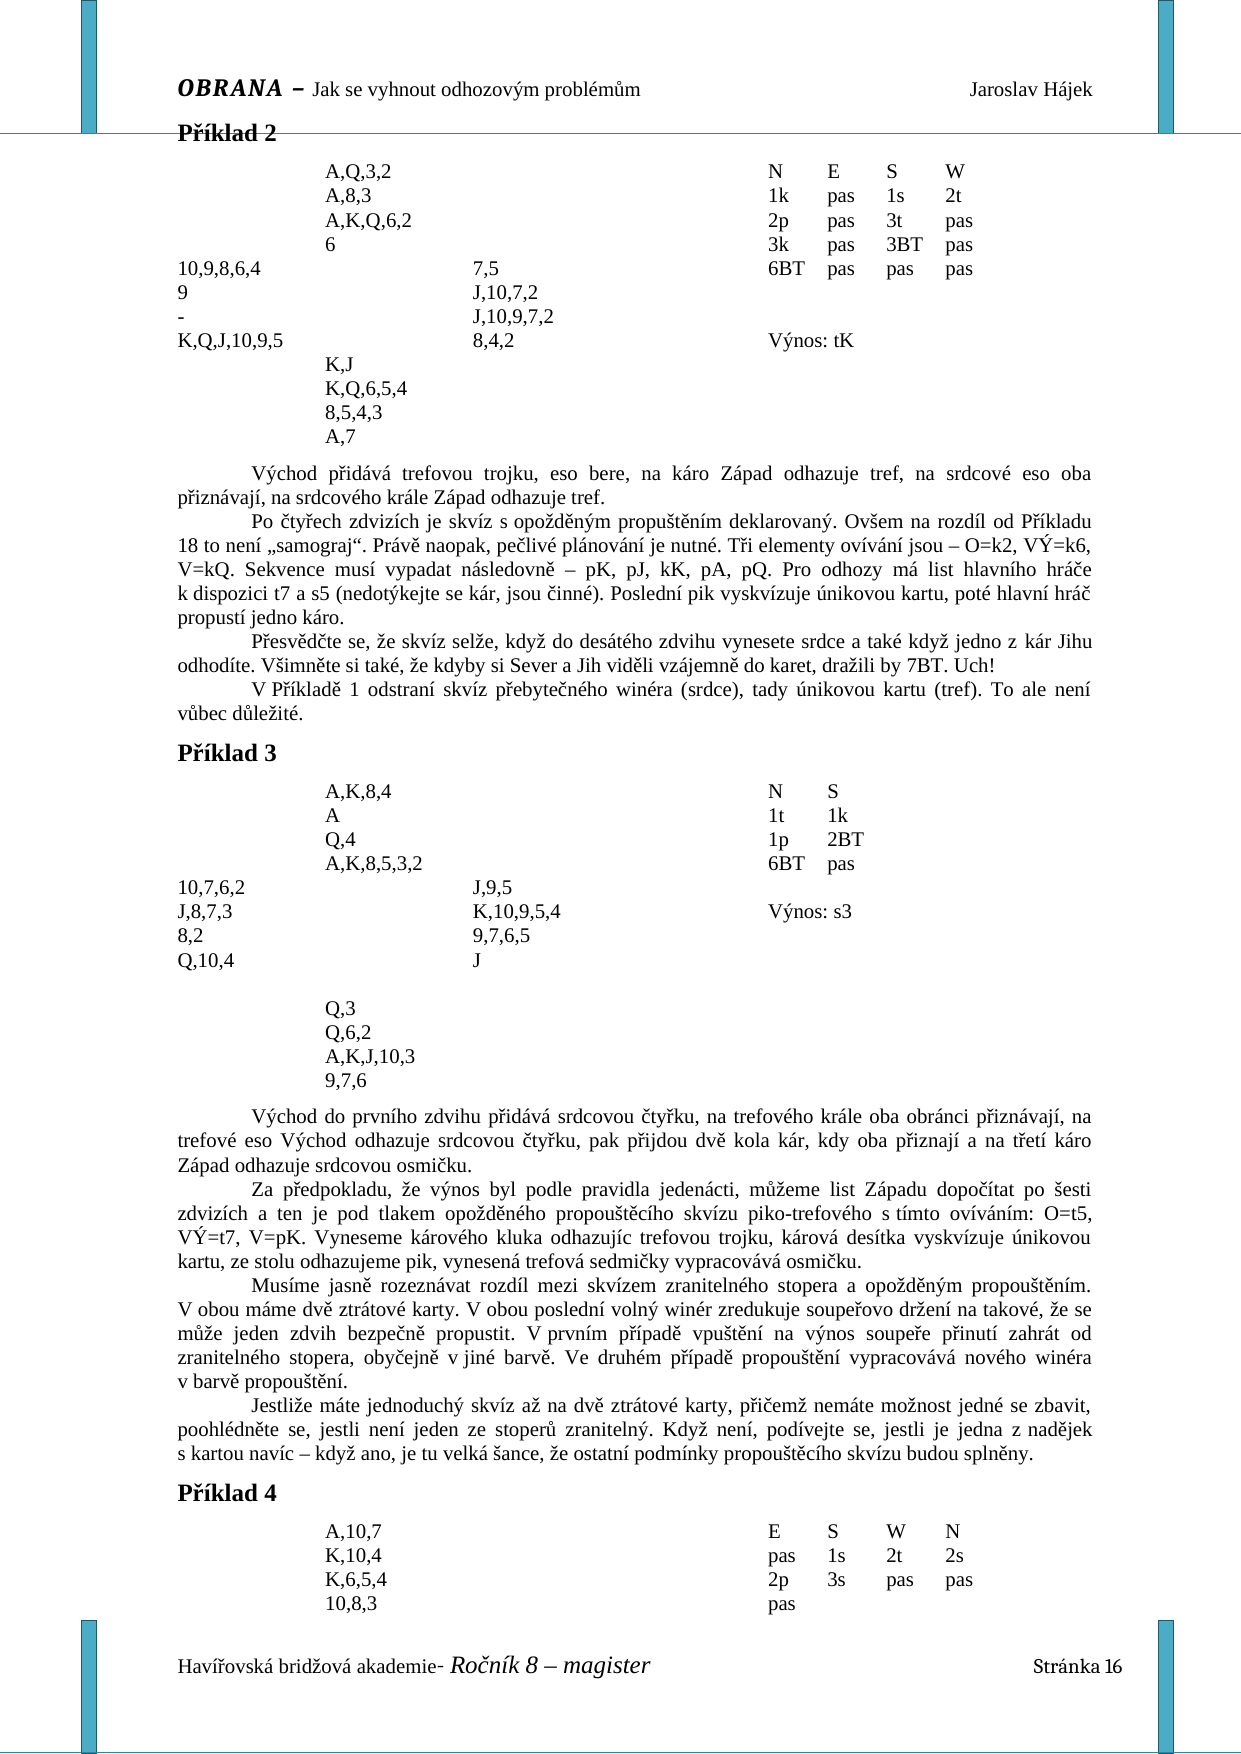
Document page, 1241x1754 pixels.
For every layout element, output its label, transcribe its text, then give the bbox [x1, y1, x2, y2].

text 9,7,6 [177, 1068, 1092, 1092]
text K,Q,6,5,4 [177, 376, 1092, 400]
text Q,3 [177, 996, 1092, 1020]
text K,J [177, 352, 1092, 376]
text V Příkladě 1 odstraní skvíz přebytečného winéra (srdce), tady únikovou kartu (tref). To ale není vůbec důležité. [177, 677, 1092, 725]
text A,K,8,5,3,2 6BT pas [177, 851, 1092, 875]
text - J,10,9,7,2 [177, 304, 1092, 328]
text Q,4 1p 2BT [177, 827, 1092, 851]
text 10,8,3 pas [177, 1591, 1092, 1615]
text 10,9,8,6,4 7,5 6BT pas pas pas [177, 256, 1092, 280]
text A 1t 1k [177, 803, 1092, 827]
text A,10,7 E S W N [177, 1519, 1092, 1543]
text Po čtyřech zdvizích je skvíz s opožděným propuštěním deklarovaný. Ovšem na rozdíl od Příkladu 18 to není „samograj“. Právě naopak, pečlivé plánování je nutné. Tři elementy ovívání jsou – O=k2, VÝ=k6, V=kQ. Sekvence musí vypadat následovně – pK, pJ, kK, pA, pQ. Pro odhozy má list hlavního hráče k dispozici t7 a s5 (nedotýkejte se kár, jsou činné). Poslední pik vyskvízuje únikovou kartu, poté hlavní hráč propustí jedno káro. [177, 509, 1092, 629]
text J,8,7,3 K,10,9,5,4 Výnos: s3 [177, 899, 1092, 923]
text A,8,3 1k pas 1s 2t [177, 183, 1092, 207]
text 10,7,6,2 J,9,5 [177, 875, 1092, 899]
text K,10,4 pas 1s 2t 2s [177, 1543, 1092, 1567]
text A,7 [177, 424, 1092, 448]
text Za předpokladu, že výnos byl podle pravidla jedenácti, můžeme list Západu dopočítat po šesti zdvizích a ten je pod tlakem opožděného propouštěcího skvízu piko-trefového s tímto ovíváním: O=t5, VÝ=t7, V=pK. Vyneseme kárového kluka odhazujíc trefovou trojku, kárová desítka vyskvízuje únikovou kartu, ze stolu odhazujeme pik, vynesená trefová sedmičky vypracovává osmičku. [177, 1177, 1092, 1273]
text Příklad 4 [177, 1478, 1092, 1507]
text A,Q,3,2 N E S W [177, 159, 1092, 183]
text 6 3k pas 3BT pas [177, 232, 1092, 256]
text Příklad 2 [177, 118, 1092, 147]
text A,K,Q,6,2 2p pas 3t pas [177, 207, 1092, 232]
text Přesvědčte se, že skvíz selže, když do desátého zdvihu vynesete srdce a také když jedno z kár Jihu odhodíte. Všimněte si také, že kdyby si Sever a Jih viděli vzájemně do karet, dražili by 7BT. Uch! [177, 629, 1092, 677]
text Východ do prvního zdvihu přidává srdcovou čtyřku, na trefového krále oba obránci přiznávají, na trefové eso Východ odhazuje srdcovou čtyřku, pak přijdou dvě kola kár, kdy oba přiznají a na třetí káro Západ odhazuje srdcovou osmičku. [177, 1104, 1092, 1177]
text Q,6,2 [177, 1020, 1092, 1044]
text K,6,5,4 2p 3s pas pas [177, 1567, 1092, 1591]
text Musíme jasně rozeznávat rozdíl mezi skvízem zranitelného stopera a opožděným propouštěním. V obou máme dvě ztrátové karty. V obou poslední volný winér zredukuje soupeřovo držení na takové, že se může jeden zdvih bezpečně propustit. V prvním případě vpuštění na výnos soupeře přinutí zahrát od zranitelného stopera, obyčejně v jiné barvě. Ve druhém případě propouštění vypracovává nového winéra v barvě propouštění. [177, 1273, 1092, 1393]
text Jestliže máte jednoduchý skvíz až na dvě ztrátové karty, přičemž nemáte možnost jedné se zbavit, poohlédněte se, jestli není jeden ze stoperů zranitelný. Když není, podívejte se, jestli je jedna z nadějek s kartou navíc – když ano, je tu velká šance, že ostatní podmínky propouštěcího skvízu budou splněny. [177, 1393, 1092, 1465]
text K,Q,J,10,9,5 8,4,2 Výnos: tK [177, 328, 1092, 352]
text 8,2 9,7,6,5 [177, 923, 1092, 947]
text Příklad 3 [177, 738, 1092, 767]
text A,K,8,4 N S [177, 779, 1092, 803]
text Východ přidává trefovou trojku, eso bere, na káro Západ odhazuje tref, na srdcové eso oba přiznávají, na srdcového krále Západ odhazuje tref. [177, 461, 1092, 509]
text 9 J,10,7,2 [177, 280, 1092, 304]
text Q,10,4 J [177, 947, 1092, 972]
text A,K,J,10,3 [177, 1044, 1092, 1068]
text 8,5,4,3 [177, 400, 1092, 424]
